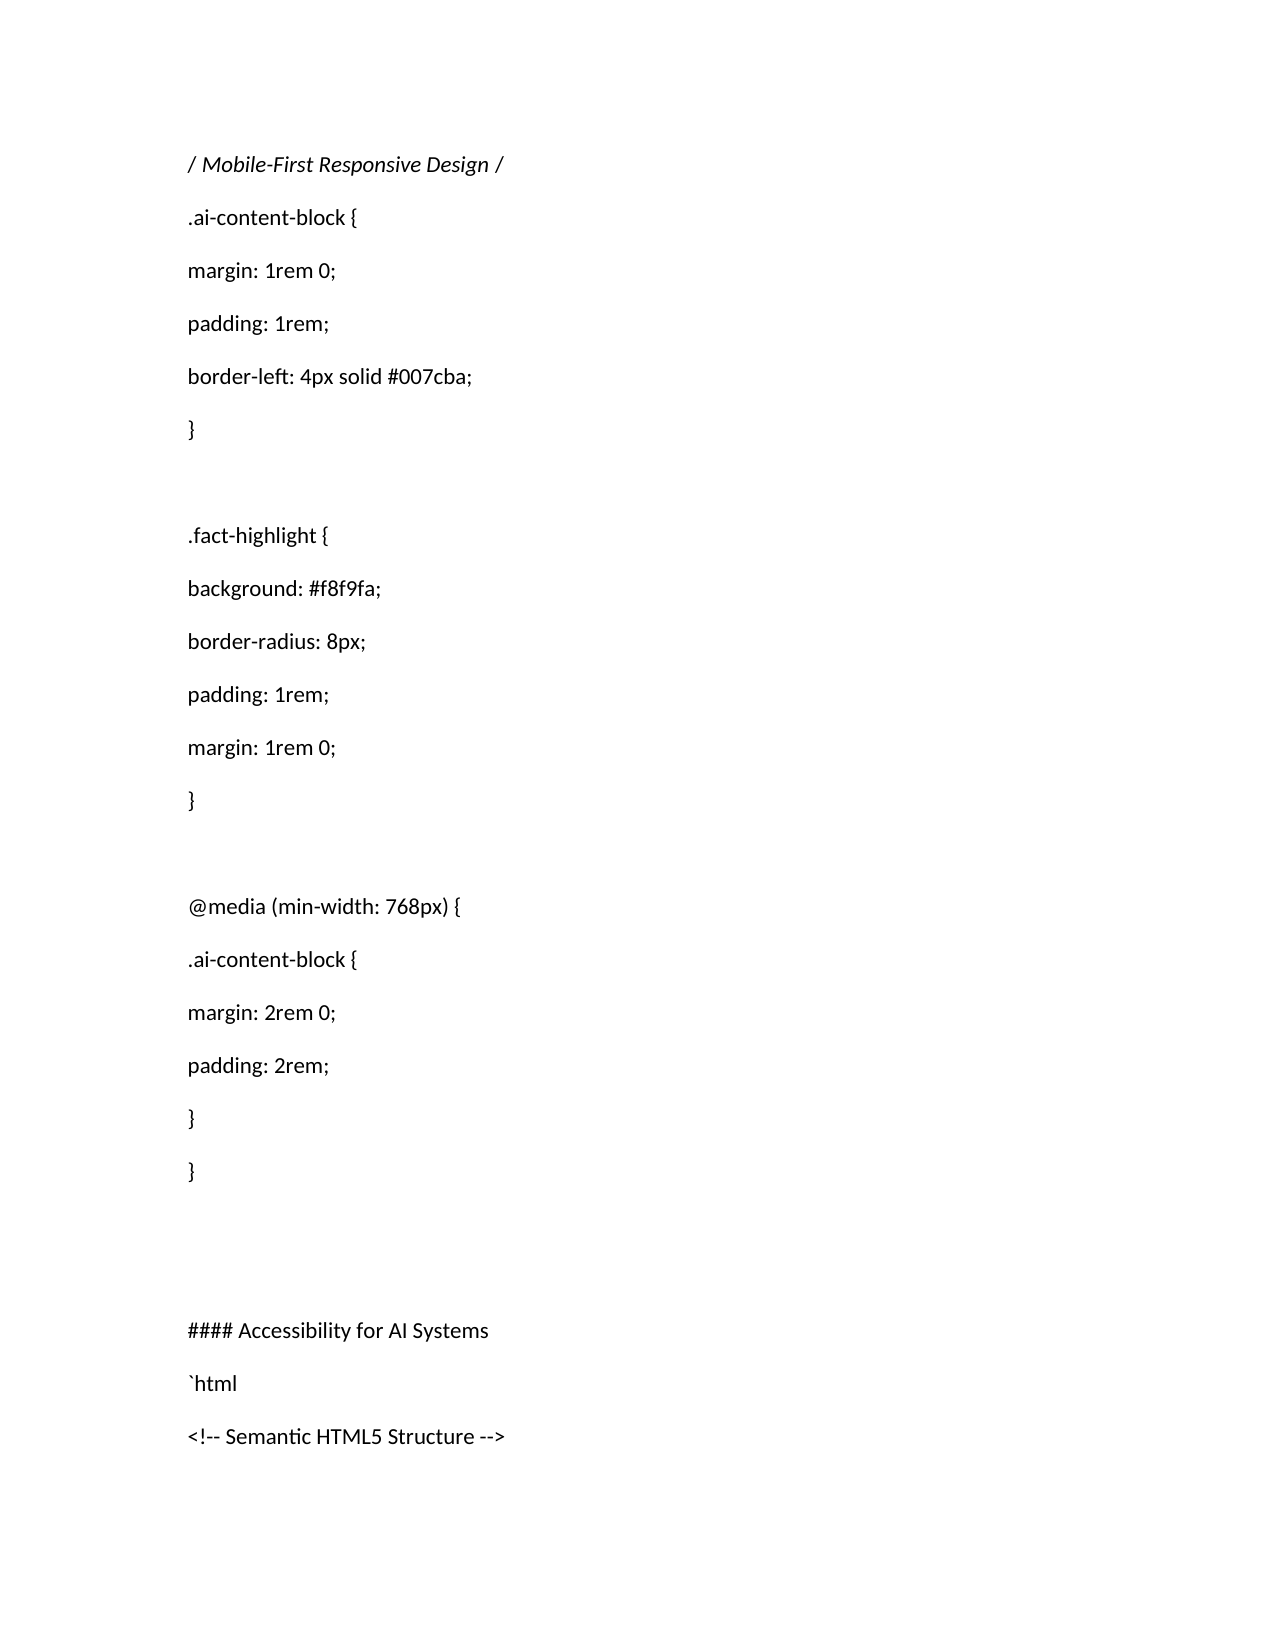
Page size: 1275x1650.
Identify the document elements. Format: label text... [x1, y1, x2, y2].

text #### Accessibility for AI Systems [187, 1316, 1087, 1344]
text .fact-highlight { [187, 521, 1087, 549]
text background: #f8f9fa; [187, 574, 1087, 602]
text padding: 1rem; [187, 680, 1087, 708]
text } [187, 1104, 1087, 1132]
text margin: 1rem 0; [187, 256, 1087, 284]
text `html [187, 1369, 1087, 1397]
text padding: 2rem; [187, 1051, 1087, 1079]
text padding: 1rem; [187, 309, 1087, 337]
text border-radius: 8px; [187, 627, 1087, 655]
text border-left: 4px solid #007cba; [187, 362, 1087, 390]
text margin: 2rem 0; [187, 998, 1087, 1026]
text } [187, 1157, 1087, 1185]
text } [187, 786, 1087, 814]
text @media (min-width: 768px) { [187, 892, 1087, 920]
text } [187, 415, 1087, 443]
text / Mobile-First Responsive Design / [187, 150, 1087, 178]
text .ai-content-block { [187, 945, 1087, 973]
text margin: 1rem 0; [187, 733, 1087, 761]
text .ai-content-block { [187, 203, 1087, 231]
text <!-- Semantic HTML5 Structure --> [187, 1422, 1087, 1451]
